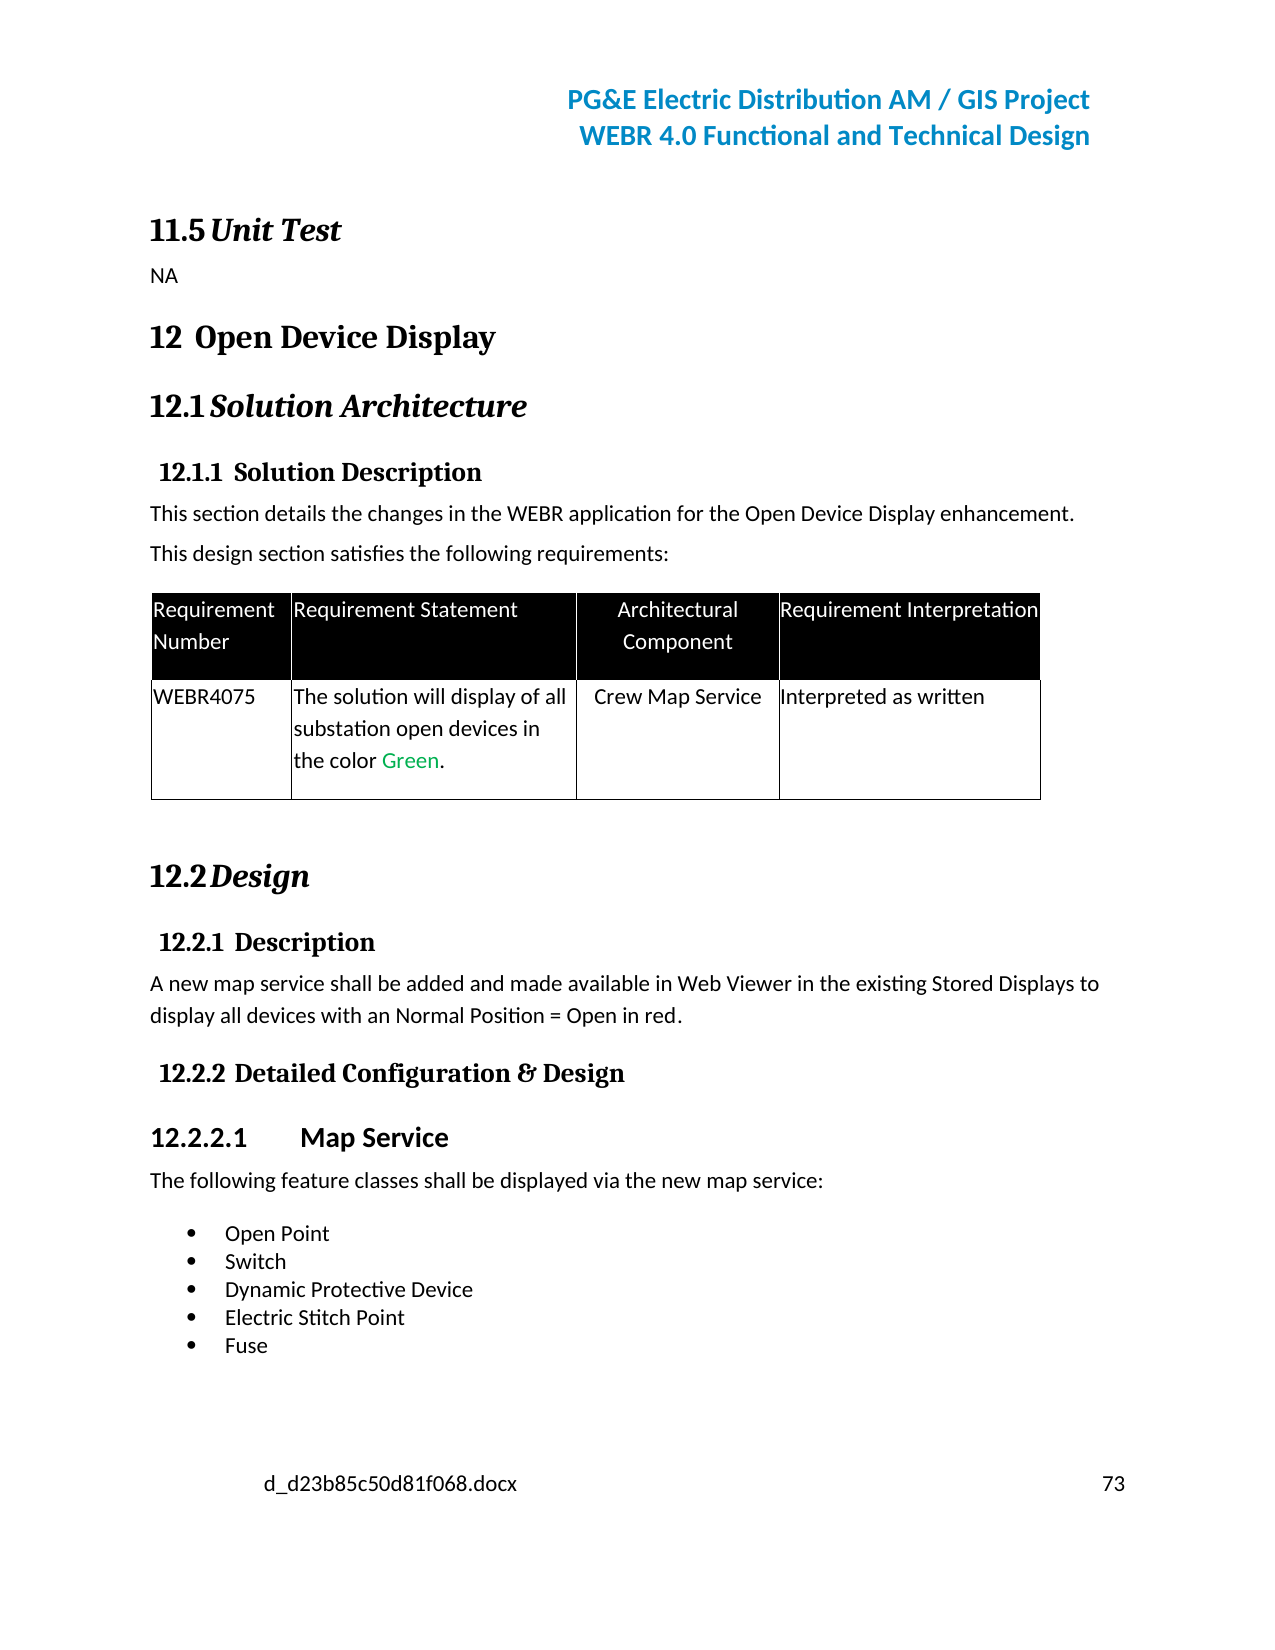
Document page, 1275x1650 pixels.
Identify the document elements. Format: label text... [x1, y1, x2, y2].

table_cell WEBR4075 [152, 681, 291, 799]
text A new map service shall be added and made available in Web Viewer in the existing Stored Displays to display all devices with an Normal Position = Open in red. [150, 969, 1125, 1029]
table_header Requirement Interpretation [780, 593, 1040, 680]
subtitle Description [159, 927, 1125, 958]
table_header Requirement Statement [292, 593, 576, 680]
subtitle Map Service [150, 1119, 1125, 1154]
list Fuse [187, 1331, 1125, 1359]
table_header Requirement Number [152, 593, 291, 680]
text This design section satisfies the following requirements: [150, 539, 1125, 567]
table_header Architectural Component [577, 593, 779, 680]
text NA [150, 261, 1125, 289]
list Electric Stitch Point [187, 1303, 1125, 1331]
subtitle Unit Test [150, 211, 1125, 249]
subtitle Solution Description [159, 457, 1125, 488]
table_cell The solution will display of all substation open devices in the color Green. [292, 681, 576, 799]
subtitle Design [150, 858, 1125, 896]
table_cell Interpreted as written [780, 681, 1040, 799]
text This section details the changes in the WEBR application for the Open Device Display enhancement. [150, 499, 1125, 527]
subtitle Open Device Display [150, 318, 1125, 357]
list Open Point [187, 1219, 1125, 1247]
subtitle Detailed Configuration & Design [159, 1058, 1125, 1089]
table_cell Crew Map Service [577, 681, 779, 799]
subtitle Solution Architecture [150, 388, 1125, 426]
list Dynamic Protective Device [187, 1275, 1125, 1303]
list Switch [187, 1247, 1125, 1275]
text The following feature classes shall be displayed via the new map service: [150, 1166, 1125, 1194]
